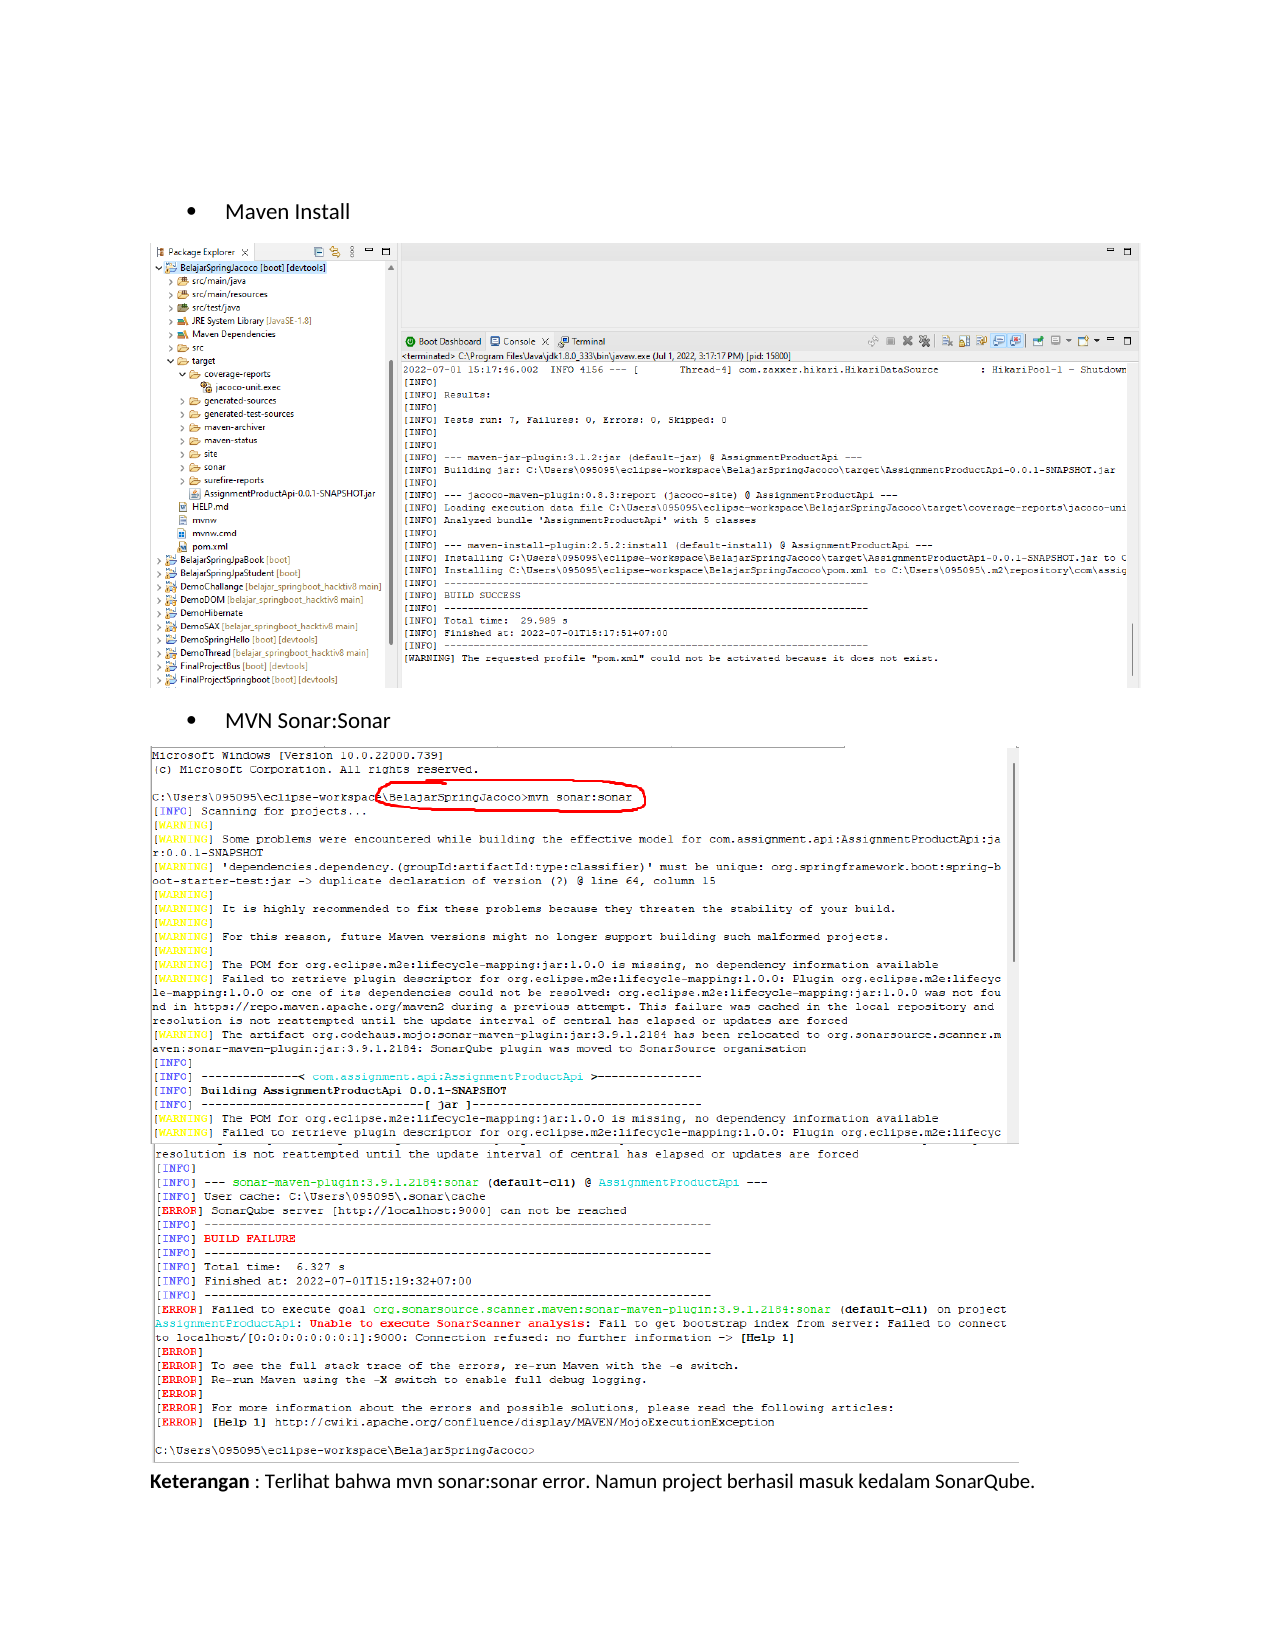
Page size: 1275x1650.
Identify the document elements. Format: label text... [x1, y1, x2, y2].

list Maven Install [187, 197, 1125, 225]
picture [150, 243, 1141, 688]
list MVN Sonar:Sonar [187, 706, 1125, 734]
picture [150, 746, 1019, 1463]
